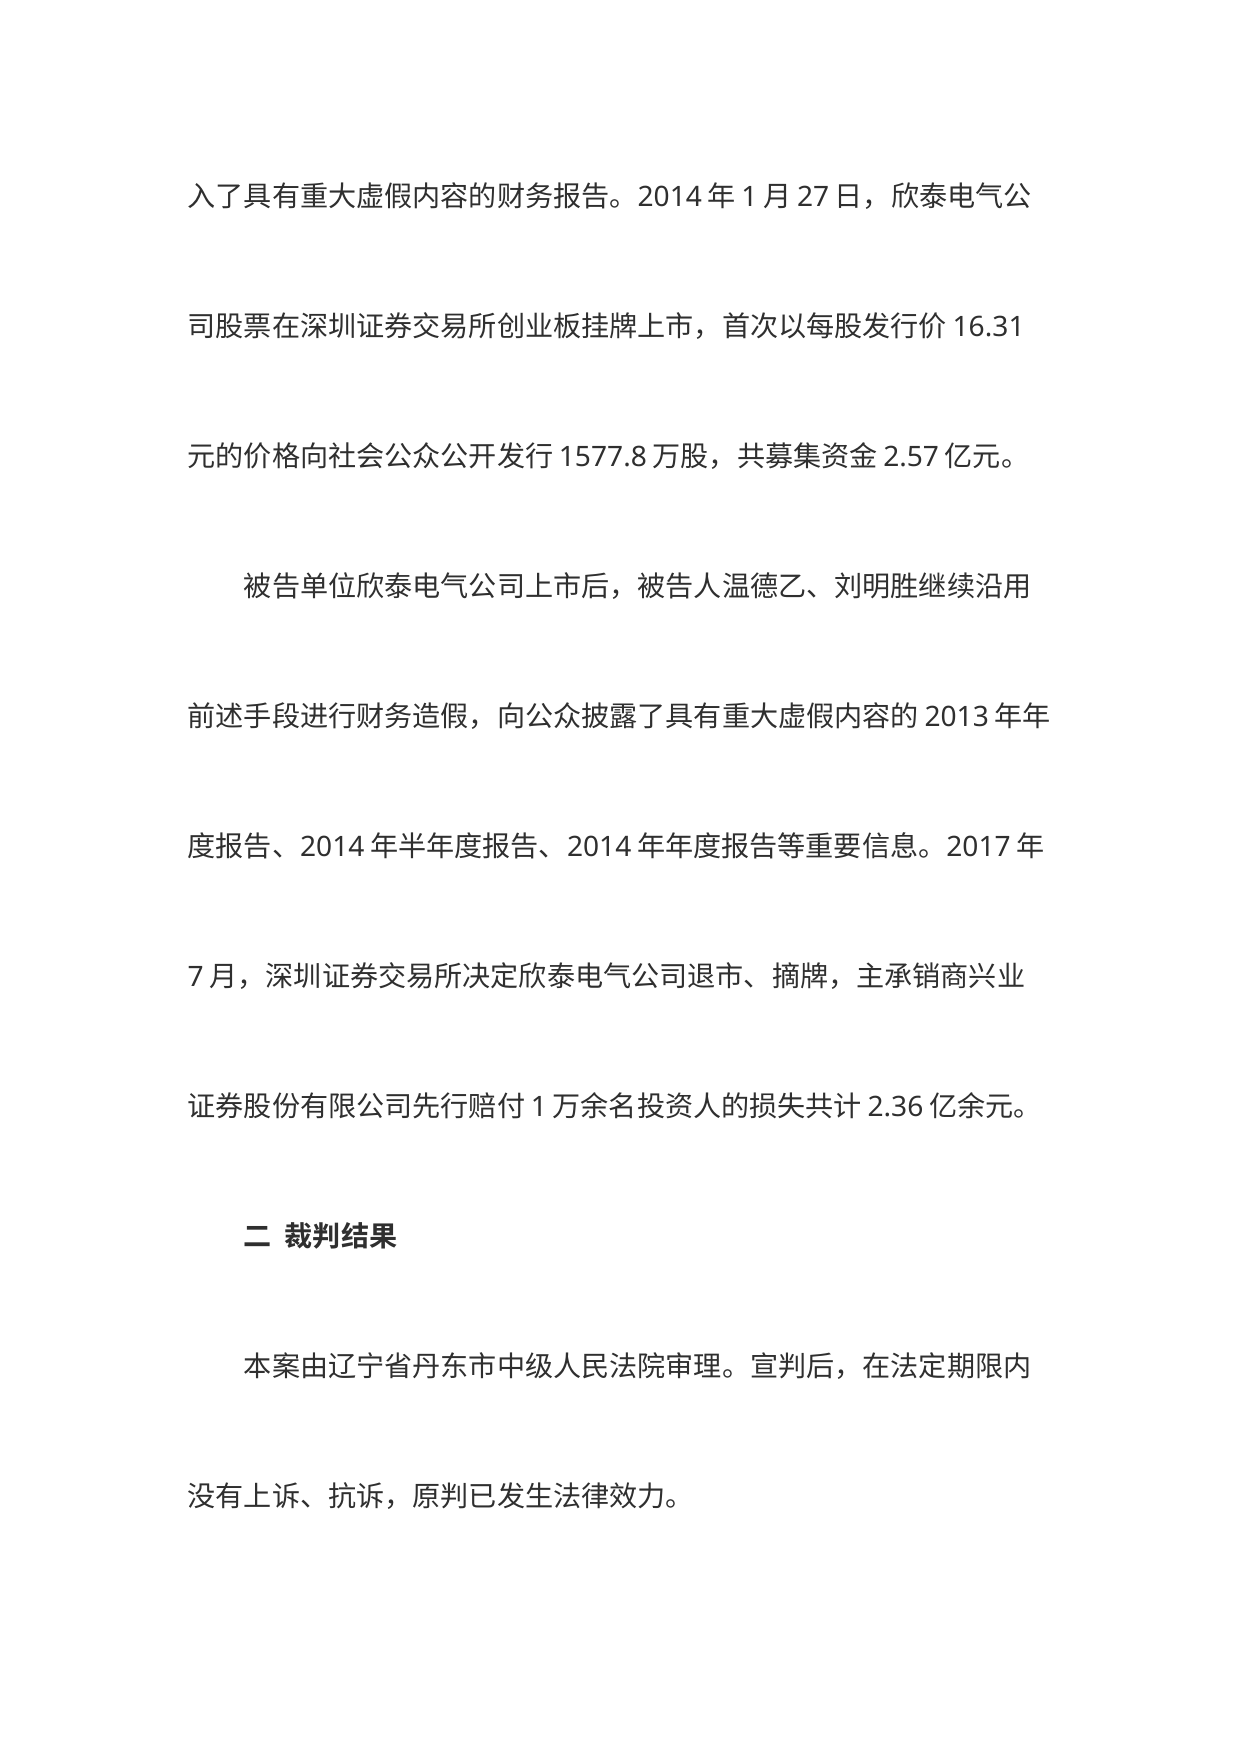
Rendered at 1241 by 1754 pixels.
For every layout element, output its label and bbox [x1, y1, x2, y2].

text [187, 162, 1053, 1527]
